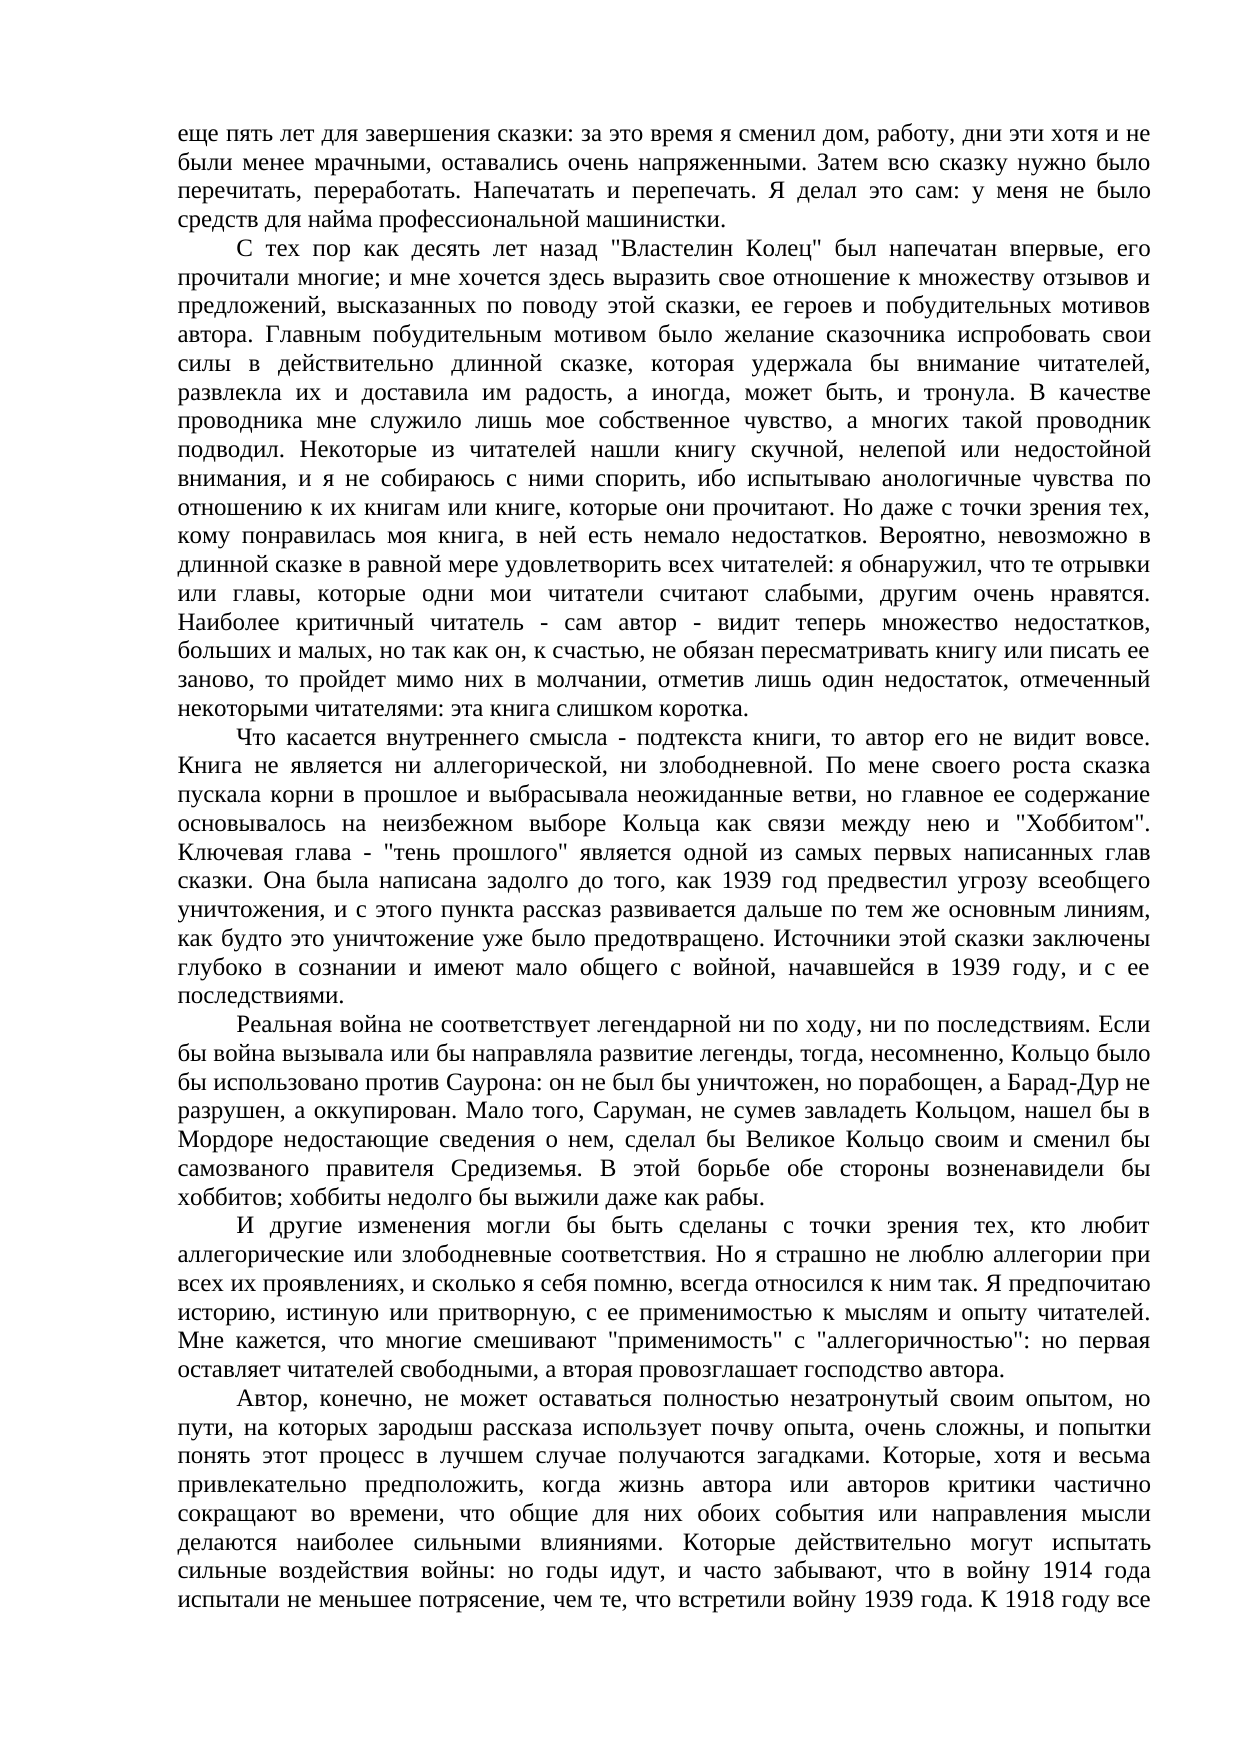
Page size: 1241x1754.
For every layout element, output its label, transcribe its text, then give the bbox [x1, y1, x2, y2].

text Реальная война не соответствует легендарной ни по ходу, ни по последствиям. Если бы война вызывала или бы направляла развитие легенды, тогда, несомненно, Кольцо было бы использовано против Саурона: он не был бы уничтожен, но порабощен, а Барад-Дур не разрушен, а оккупирован. Мало того, Саруман, не сумев завладеть Кольцом, нашел бы в Мордоре недостающие сведения о нем, сделал бы Великое Кольцо своим и сменил бы самозваного правителя Средиземья. В этой борьбе обе стороны возненавидели бы хоббитов; хоббиты недолго бы выжили даже как рабы. [177, 1009, 1152, 1211]
text И другие изменения могли бы быть сделаны с точки зрения тех, кто любит аллегорические или злободневные соответствия. Но я страшно не люблю аллегории при всех их проявлениях, и сколько я себя помню, всегда относился к ним так. Я предпочитаю историю, истиную или притворную, с ее применимостью к мыслям и опыту читателей. Мне кажется, что многие смешивают "применимость" с "аллегоричностью": но первая оставляет читателей свободными, а вторая провозглашает господство автора. [177, 1211, 1152, 1383]
text Что касается внутреннего смысла - подтекста книги, то автор его не видит вовсе. Книга не является ни аллегорической, ни злободневной. По мене своего роста сказка пускала корни в прошлое и выбрасывала неожиданные ветви, но главное ее содержание основывалось на неизбежном выборе Кольца как связи между нею и "Хоббитом". Ключевая глава - "тень прошлого" является одной из самых первых написанных глав сказки. Она была написана задолго до того, как 1939 год предвестил угрозу всеобщего уничтожения, и с этого пункта рассказ развивается дальше по тем же основным линиям, как будто это уничтожение уже было предотвращено. Источники этой сказки заключены глубоко в сознании и имеют мало общего с войной, начавшейся в 1939 году, и с ее последствиями. [177, 722, 1152, 1009]
text С тех пор как десять лет назад "Властелин Колец" был напечатан впервые, его прочитали многие; и мне хочется здесь выразить свое отношение к множеству отзывов и предложений, высказанных по поводу этой сказки, ее героев и побудительных мотивов автора. Главным побудительным мотивом было желание сказочника испробовать свои силы в действительно длинной сказке, которая удержала бы внимание читателей, развлекла их и доставила им радость, а иногда, может быть, и тронула. В качестве проводника мне служило лишь мое собственное чувство, а многих такой проводник подводил. Некоторые из читателей нашли книгу скучной, нелепой или недостойной внимания, и я не собираюсь с ними спорить, ибо испытываю анологичные чувства по отношению к их книгам или книге, которые они прочитают. Но даже с точки зрения тех, кому понравилась моя книга, в ней есть немало недостатков. Вероятно, невозможно в длинной сказке в равной мере удовлетворить всех читателей: я обнаружил, что те отрывки или главы, которые одни мои читатели считают слабыми, другим очень нравятся. Наиболее критичный читатель - сам автор - видит теперь множество недостатков, больших и малых, но так как он, к счастью, не обязан пересматривать книгу или писать ее заново, то пройдет мимо них в молчании, отметив лишь один недостаток, отмеченный некоторыми читателями: эта книга слишком коротка. [177, 233, 1152, 722]
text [177, 118, 1152, 233]
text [177, 1383, 1152, 1613]
